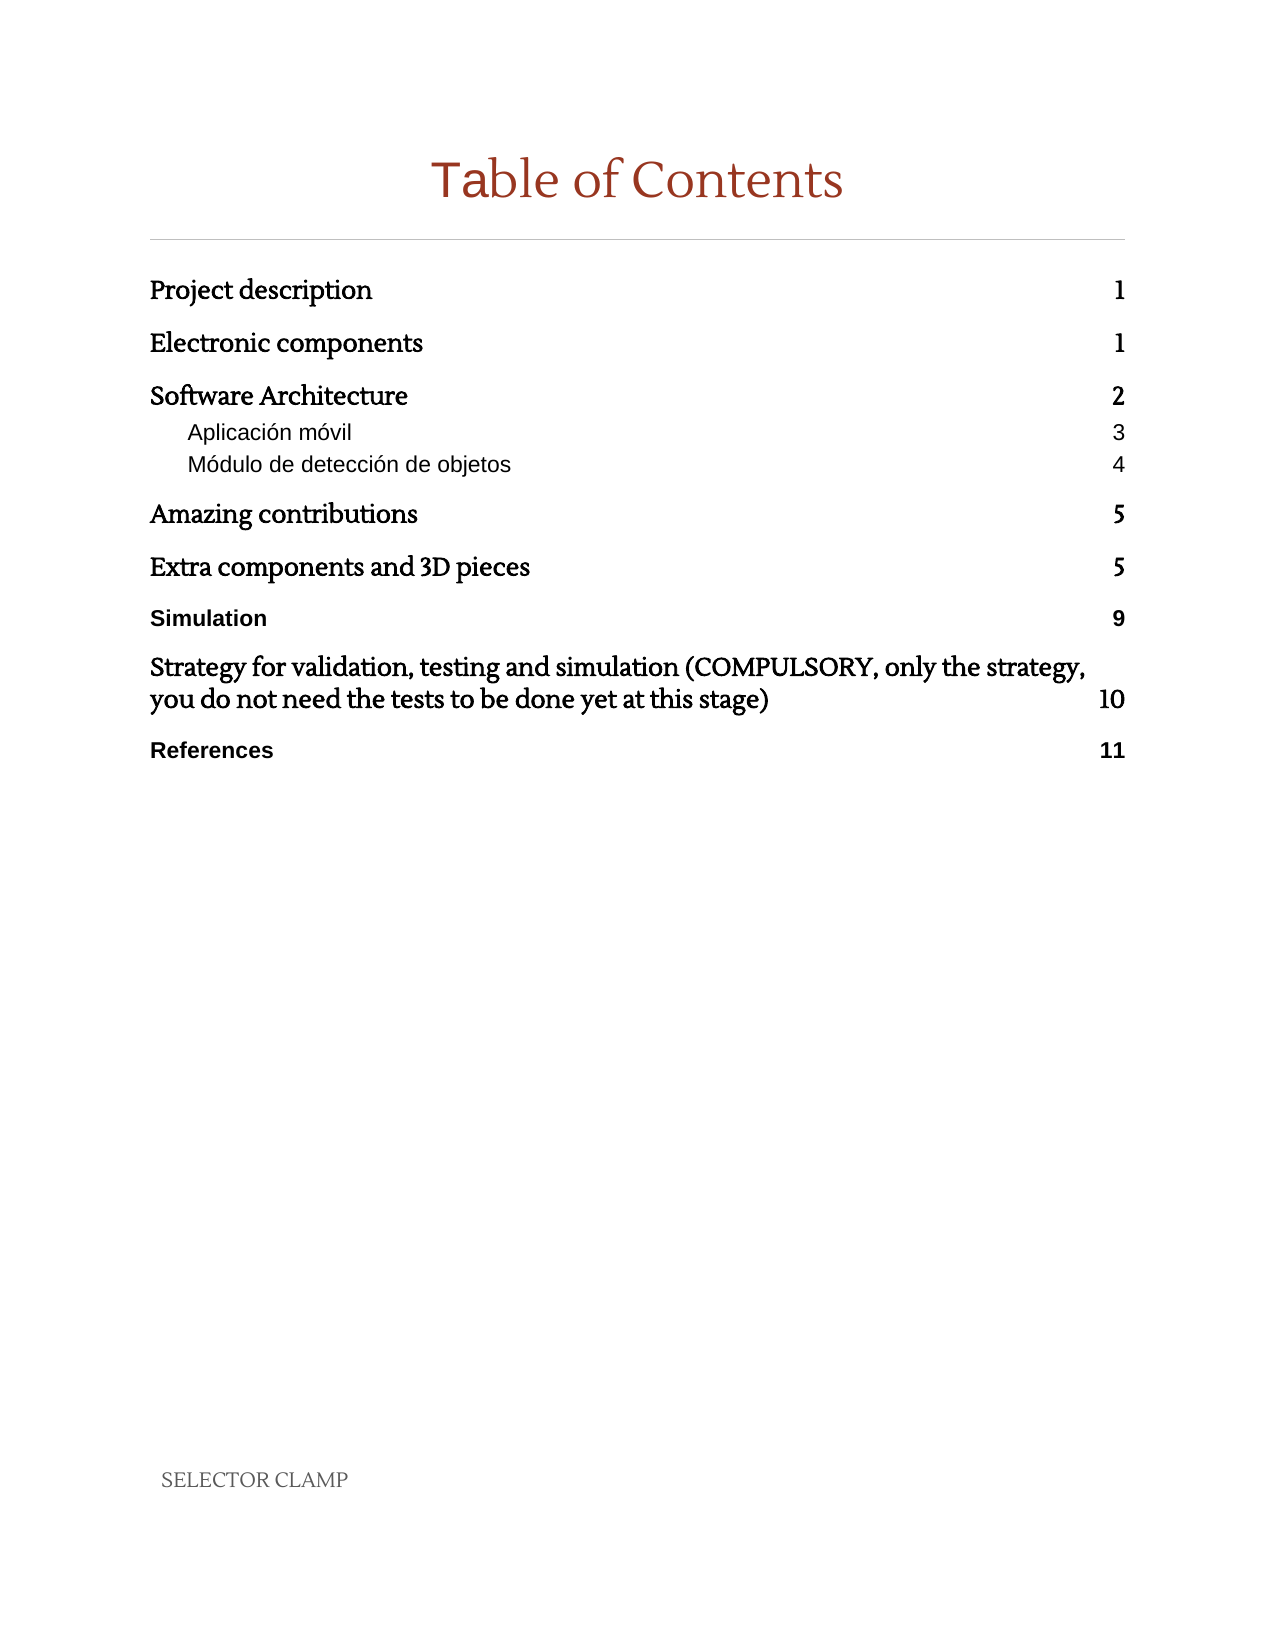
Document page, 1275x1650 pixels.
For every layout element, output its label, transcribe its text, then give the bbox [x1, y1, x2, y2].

text Table of Contents [150, 150, 1125, 239]
